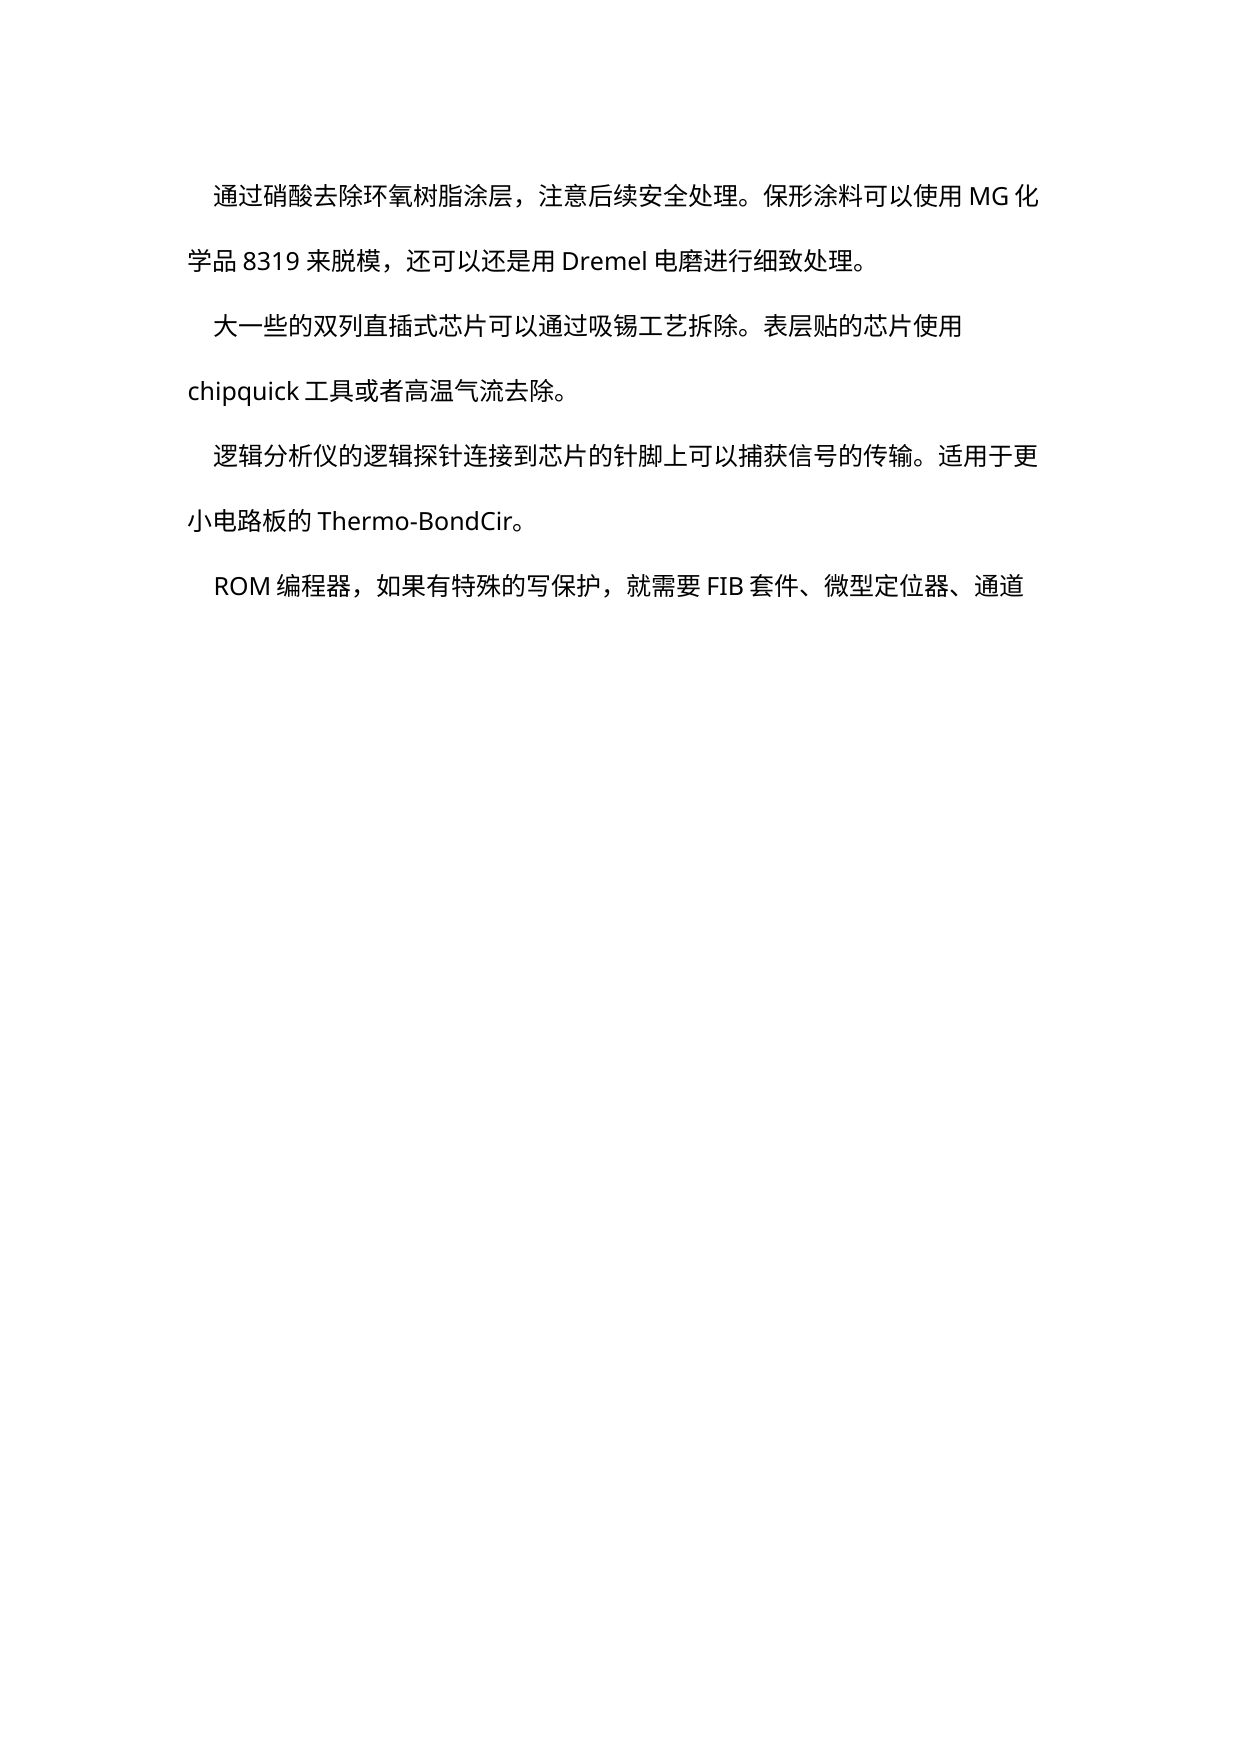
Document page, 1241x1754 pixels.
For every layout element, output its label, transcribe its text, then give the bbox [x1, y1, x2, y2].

text 通过硝酸去除环氧树脂涂层，注意后续安全处理。保形涂料可以使用MG化学品8319 来脱模，还可以还是用Dremel电磨进行细致处理。 [187, 162, 1053, 292]
text 逻辑分析仪的逻辑探针连接到芯片的针脚上可以捕获信号的传输。适用于更小电路板的Thermo-BondCir。 [187, 422, 1053, 552]
text ROM编程器，如果有特殊的写保护，就需要FIB套件、微型定位器、通道 [187, 552, 1053, 617]
text 大一些的双列直插式芯片可以通过吸锡工艺拆除。表层贴的芯片使用chipquick工具或者高温气流去除。 [187, 292, 1053, 422]
